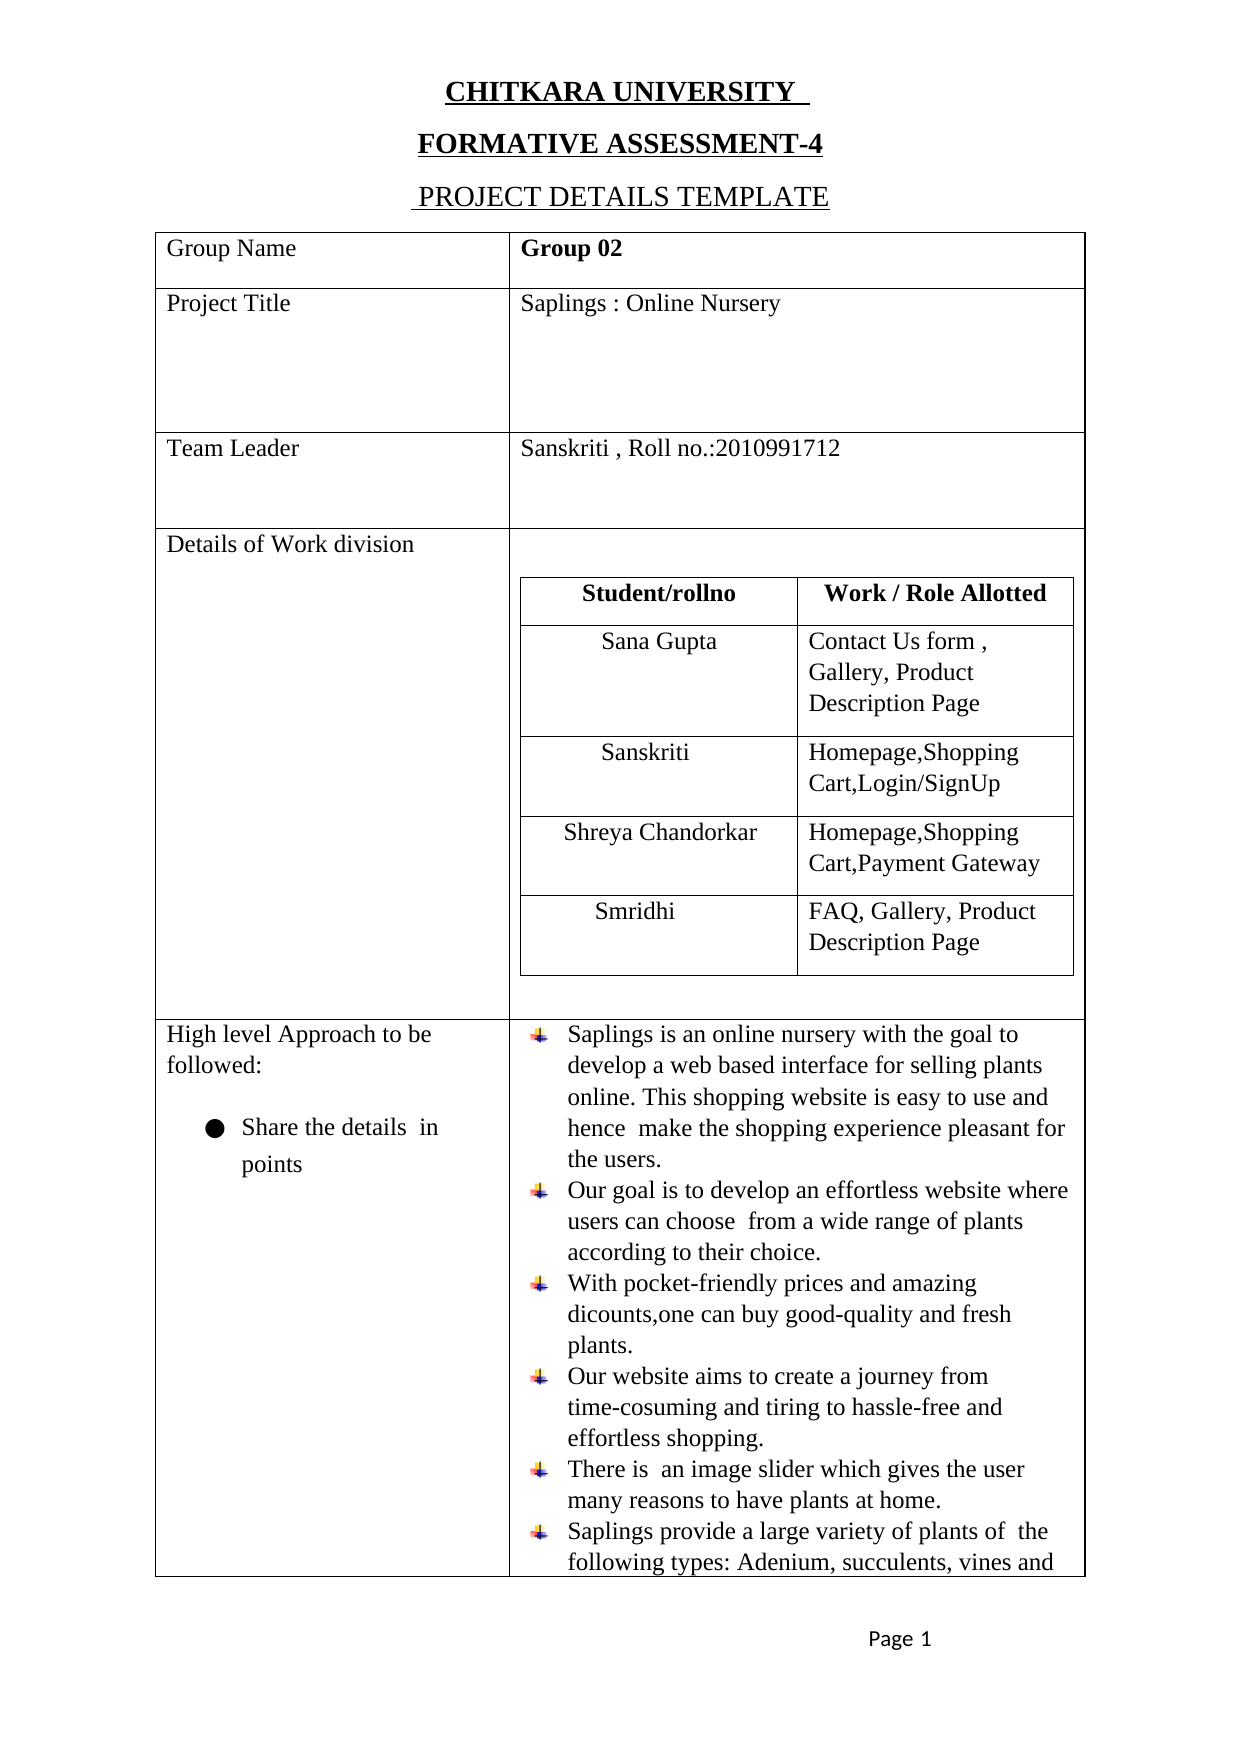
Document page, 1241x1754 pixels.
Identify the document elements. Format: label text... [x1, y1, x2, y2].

picture [530, 1367, 548, 1385]
table_cell Details of Work division [156, 529, 509, 1018]
picture [530, 1274, 548, 1292]
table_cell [156, 1020, 509, 1576]
text FORMATIVE ASSESSMENT-4 [150, 127, 1090, 160]
table_cell Sanskriti , Roll no.:2010991712 [510, 433, 1084, 528]
picture [530, 1181, 548, 1199]
picture [530, 1460, 548, 1478]
picture [530, 1523, 548, 1540]
picture [530, 1026, 548, 1043]
table_cell Saplings : Online Nursery [510, 289, 1084, 432]
table_header Group 02 [510, 233, 1084, 287]
text CHITKARA UNIVERSITY [150, 74, 1090, 107]
table_cell [510, 529, 1084, 1018]
table_cell Project Title [156, 289, 509, 432]
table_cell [510, 1020, 1084, 1576]
table_cell Team Leader [156, 433, 509, 528]
table_header Group Name [156, 233, 509, 287]
text PROJECT DETAILS TEMPLATE [150, 179, 1090, 213]
